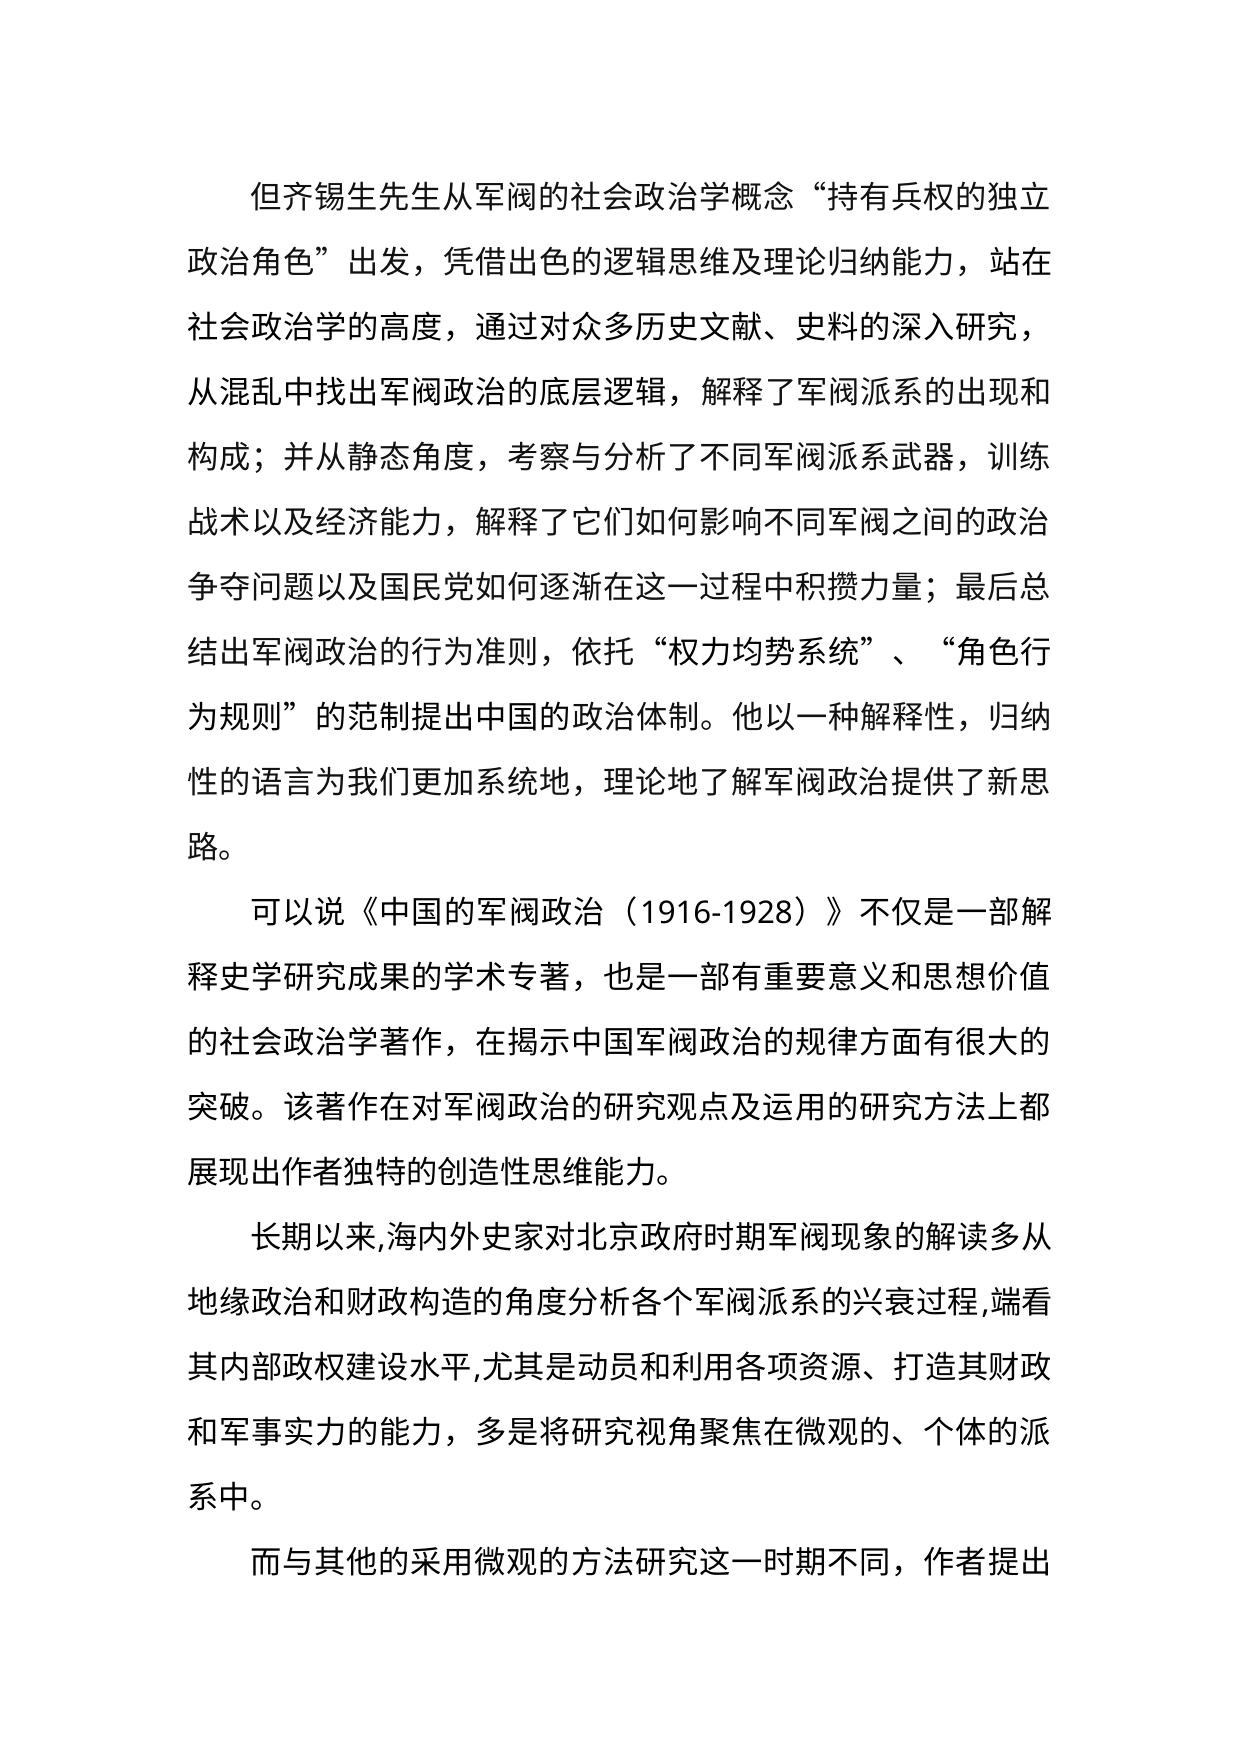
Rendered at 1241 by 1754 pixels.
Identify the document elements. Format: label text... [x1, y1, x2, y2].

text 可以说《中国的军阀政治（1916-1928）》不仅是一部解释史学研究成果的学术专著，也是一部有重要意义和思想价值的社会政治学著作，在揭示中国军阀政治的规律方面有很大的突破。该著作在对军阀政治的研究观点及运用的研究方法上都展现出作者独特的创造性思维能力。 [187, 877, 1053, 1202]
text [187, 1527, 1053, 1592]
text 长期以来,海内外史家对北京政府时期军阀现象的解读多从地缘政治和财政构造的角度分析各个军阀派系的兴衰过程,端看其内部政权建设水平,尤其是动员和利用各项资源、打造其财政和军事实力的能力，多是将研究视角聚焦在微观的、个体的派系中。 [187, 1202, 1053, 1527]
text 但齐锡生先生从军阀的社会政治学概念“持有兵权的独立政治角色”出发，凭借出色的逻辑思维及理论归纳能力，站在社会政治学的高度，通过对众多历史文献、史料的深入研究，从混乱中找出军阀政治的底层逻辑，解释了军阀派系的出现和构成；并从静态角度，考察与分析了不同军阀派系武器，训练战术以及经济能力，解释了它们如何影响不同军阀之间的政治争夺问题以及国民党如何逐渐在这一过程中积攒力量；最后总结出军阀政治的行为准则，依托“权力均势系统”、“角色行为规则”的范制提出中国的政治体制。他以一种解释性，归纳性的语言为我们更加系统地，理论地了解军阀政治提供了新思路。 [187, 162, 1053, 877]
